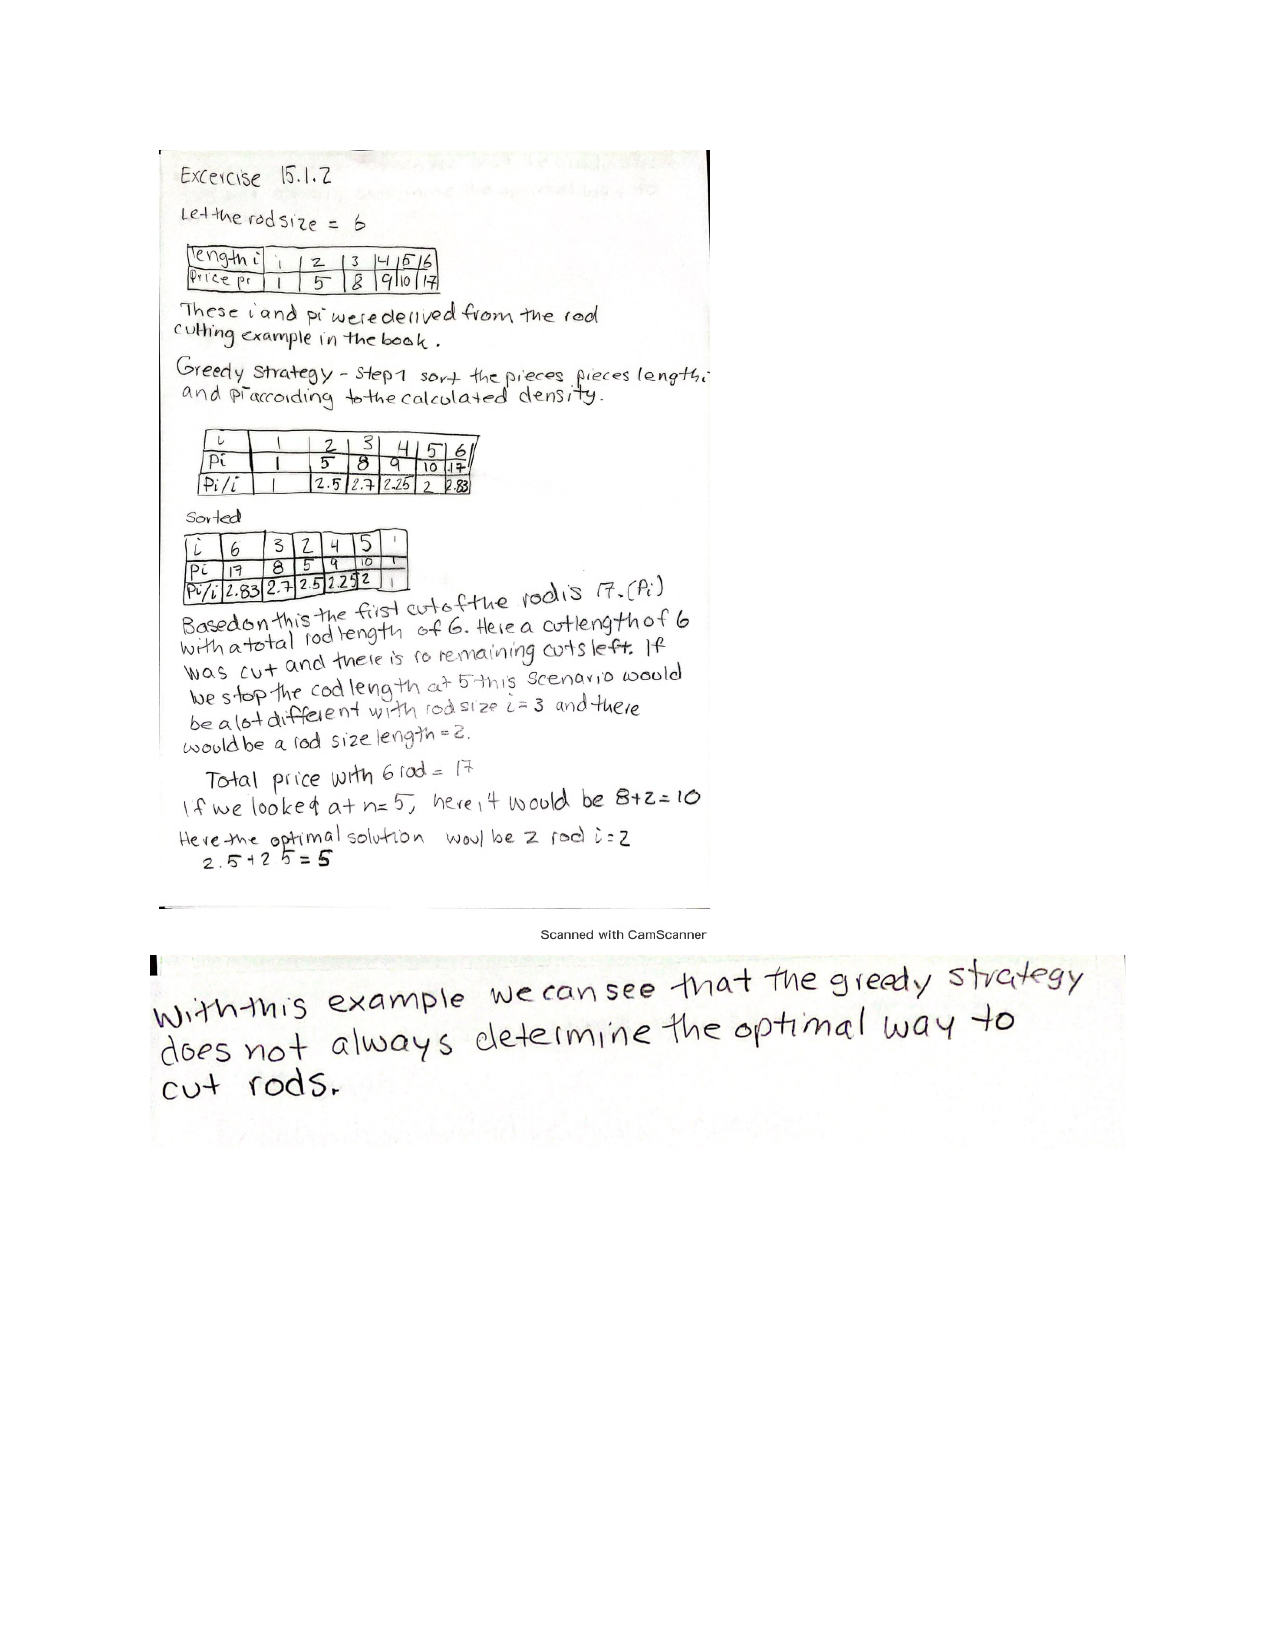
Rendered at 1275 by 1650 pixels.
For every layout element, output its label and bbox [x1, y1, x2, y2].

picture [150, 150, 1125, 1149]
